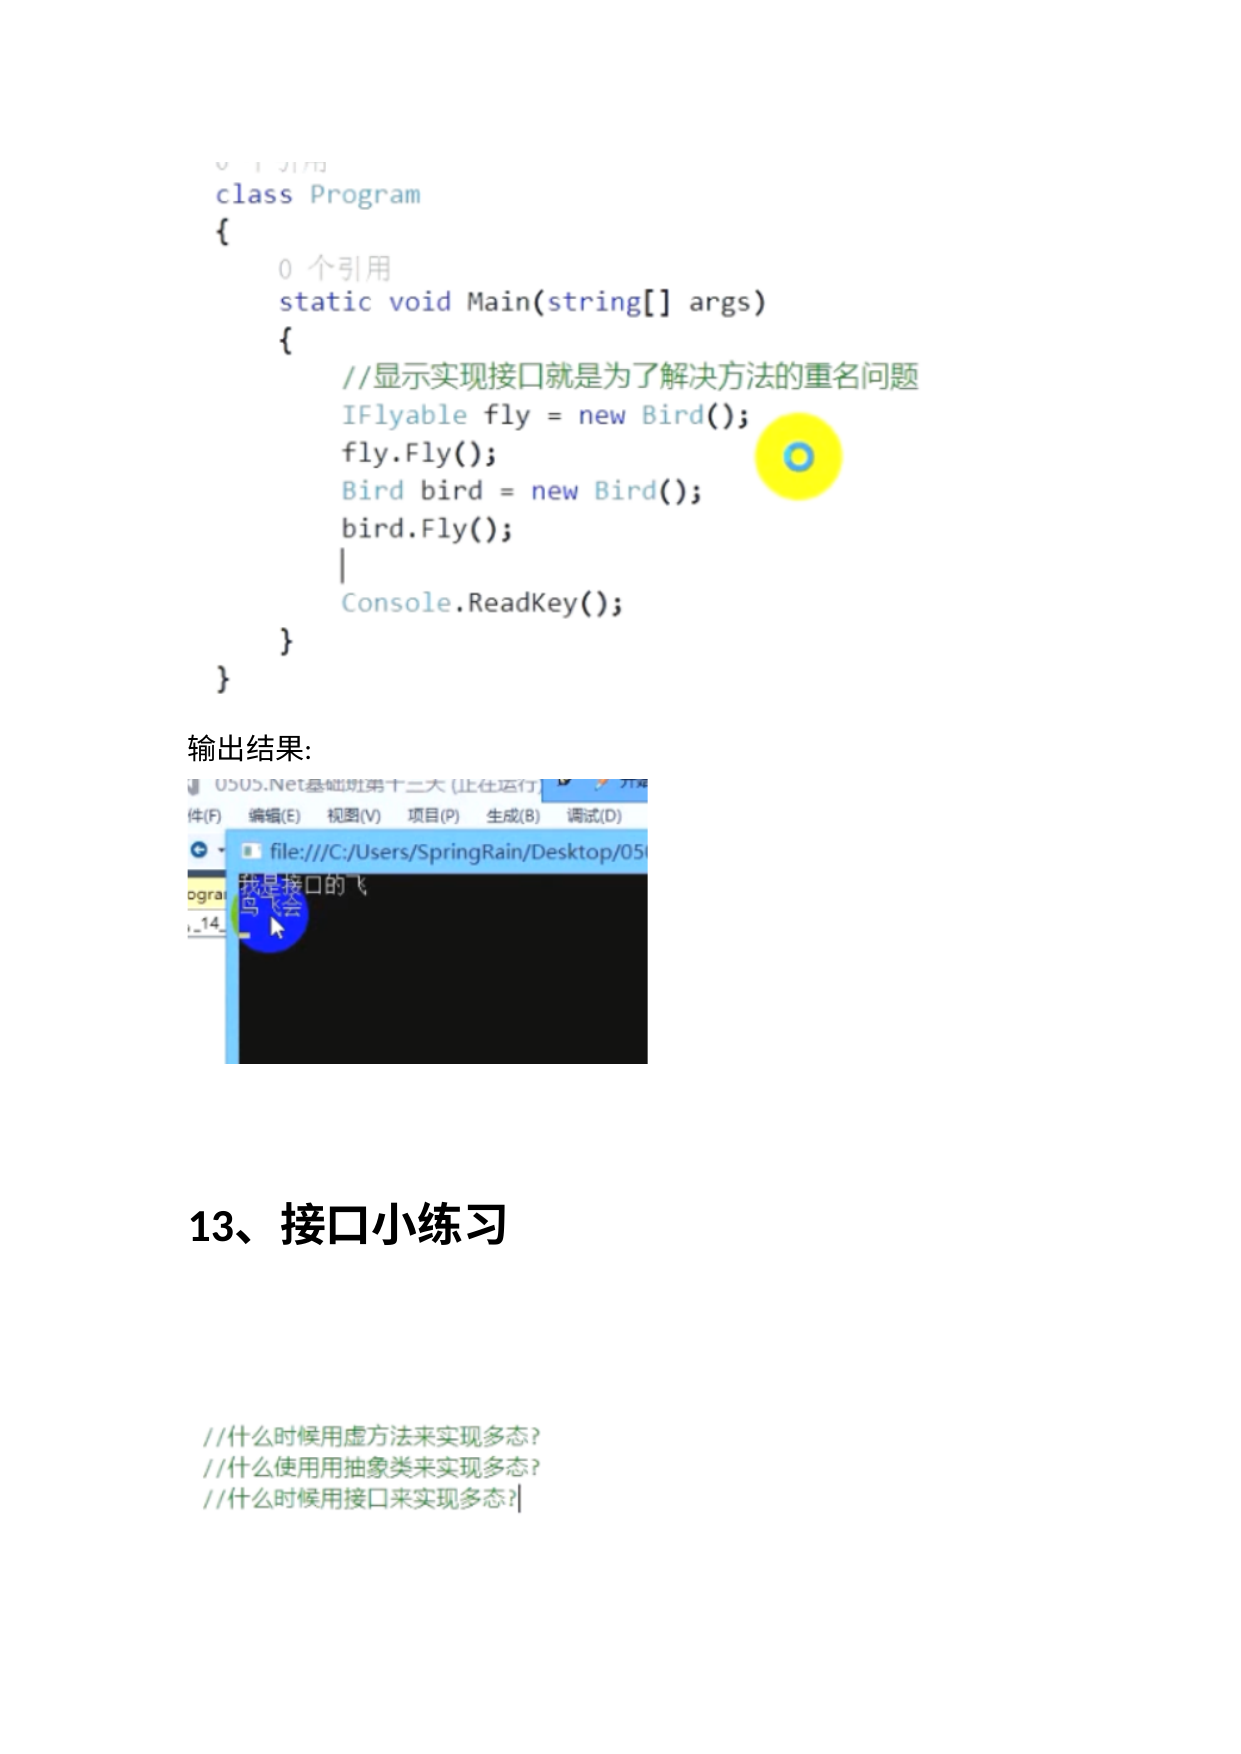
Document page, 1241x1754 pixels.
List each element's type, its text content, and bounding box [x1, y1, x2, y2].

picture [187, 779, 648, 1064]
text 输出结果: [187, 714, 1053, 779]
subtitle 13、接口小练习 [187, 1172, 1053, 1270]
picture [187, 1397, 567, 1524]
picture [187, 162, 974, 714]
